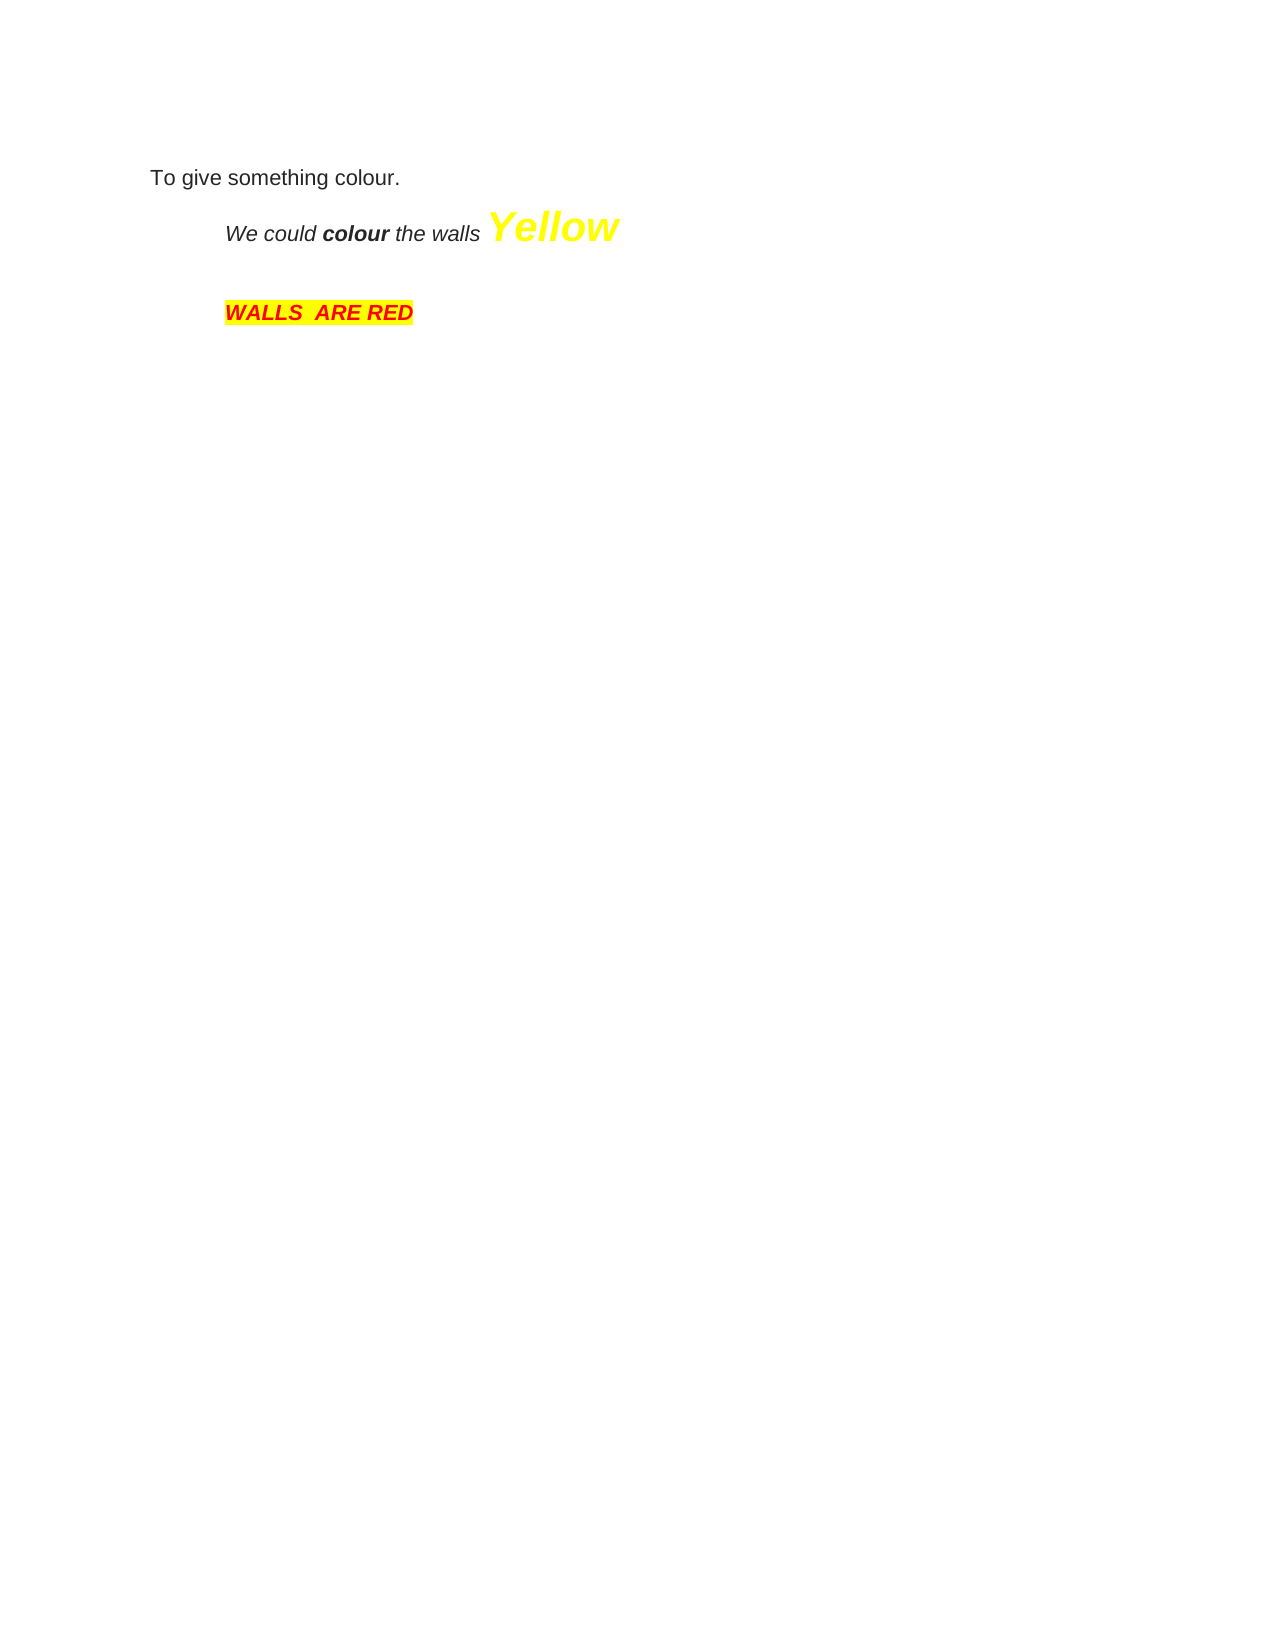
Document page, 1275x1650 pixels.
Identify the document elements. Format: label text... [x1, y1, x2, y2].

text WALLS ARE RED [225, 290, 1125, 325]
text To give something colour. [150, 155, 1125, 190]
text We could colour the walls Yellow [225, 202, 1125, 250]
